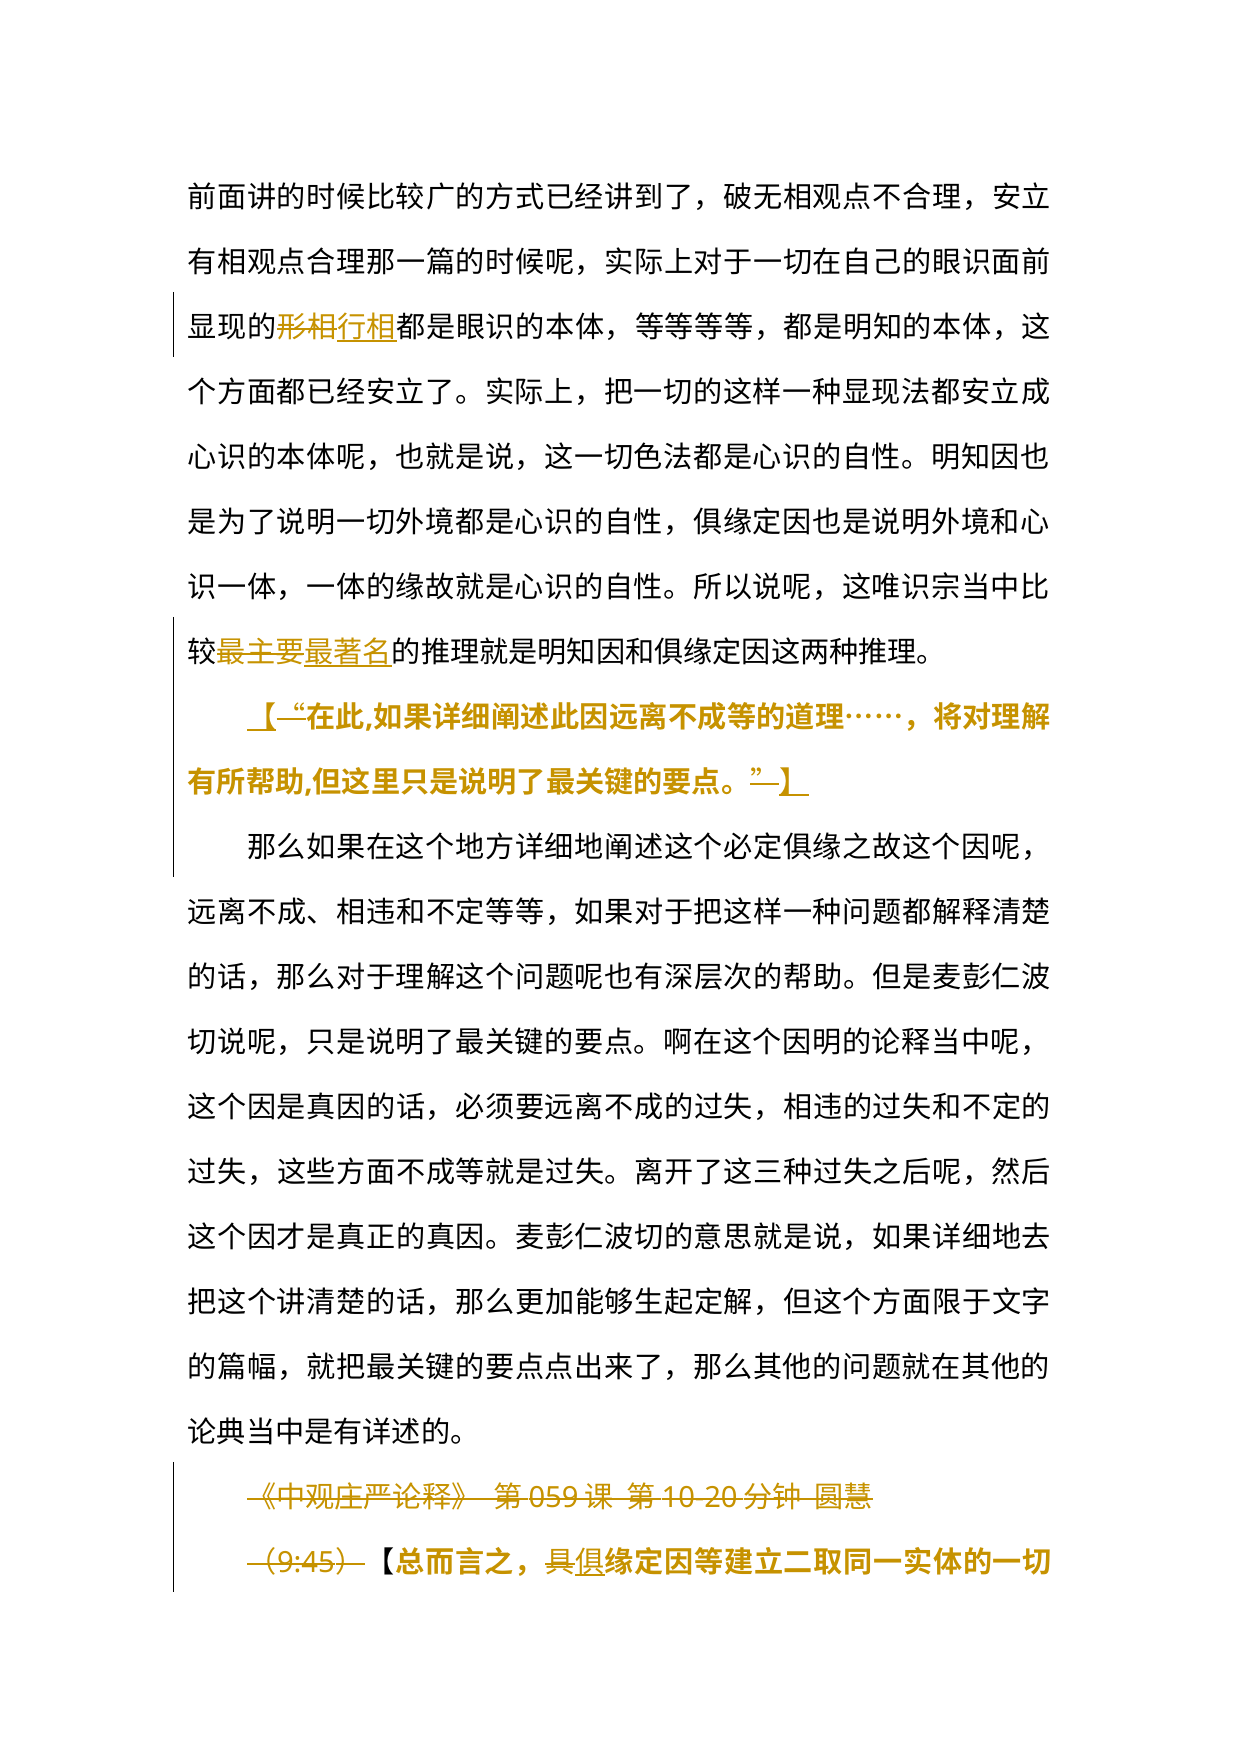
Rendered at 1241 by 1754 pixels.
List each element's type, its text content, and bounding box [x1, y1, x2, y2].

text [187, 1527, 1053, 1592]
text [187, 162, 1053, 682]
text 那么如果在这个地方详细地阐述这个必定俱缘之故这个因呢，远离不成、相违和不定等等，如果对于把这样一种问题都解释清楚的话，那么对于理解这个问题呢也有深层次的帮助。但是麦彭仁波切说呢，只是说明了最关键的要点。啊在这个因明的论释当中呢，这个因是真因的话，必须要远离不成的过失，相违的过失和不定的过失，这些方面不成等就是过失。离开了这三种过失之后呢，然后这个因才是真正的真因。麦彭仁波切的意思就是说，如果详细地去把这个讲清楚的话，那么更加能够生起定解，但这个方面限于文字的篇幅，就把最关键的要点点出来了，那么其他的问题就在其他的论典当中是有详述的。 [187, 812, 1053, 1462]
text 在此,如果详细阐述此因远离不成等的道理……，将对理解有所帮助,但这里只是说明了最关键的要点。 [187, 682, 1053, 812]
